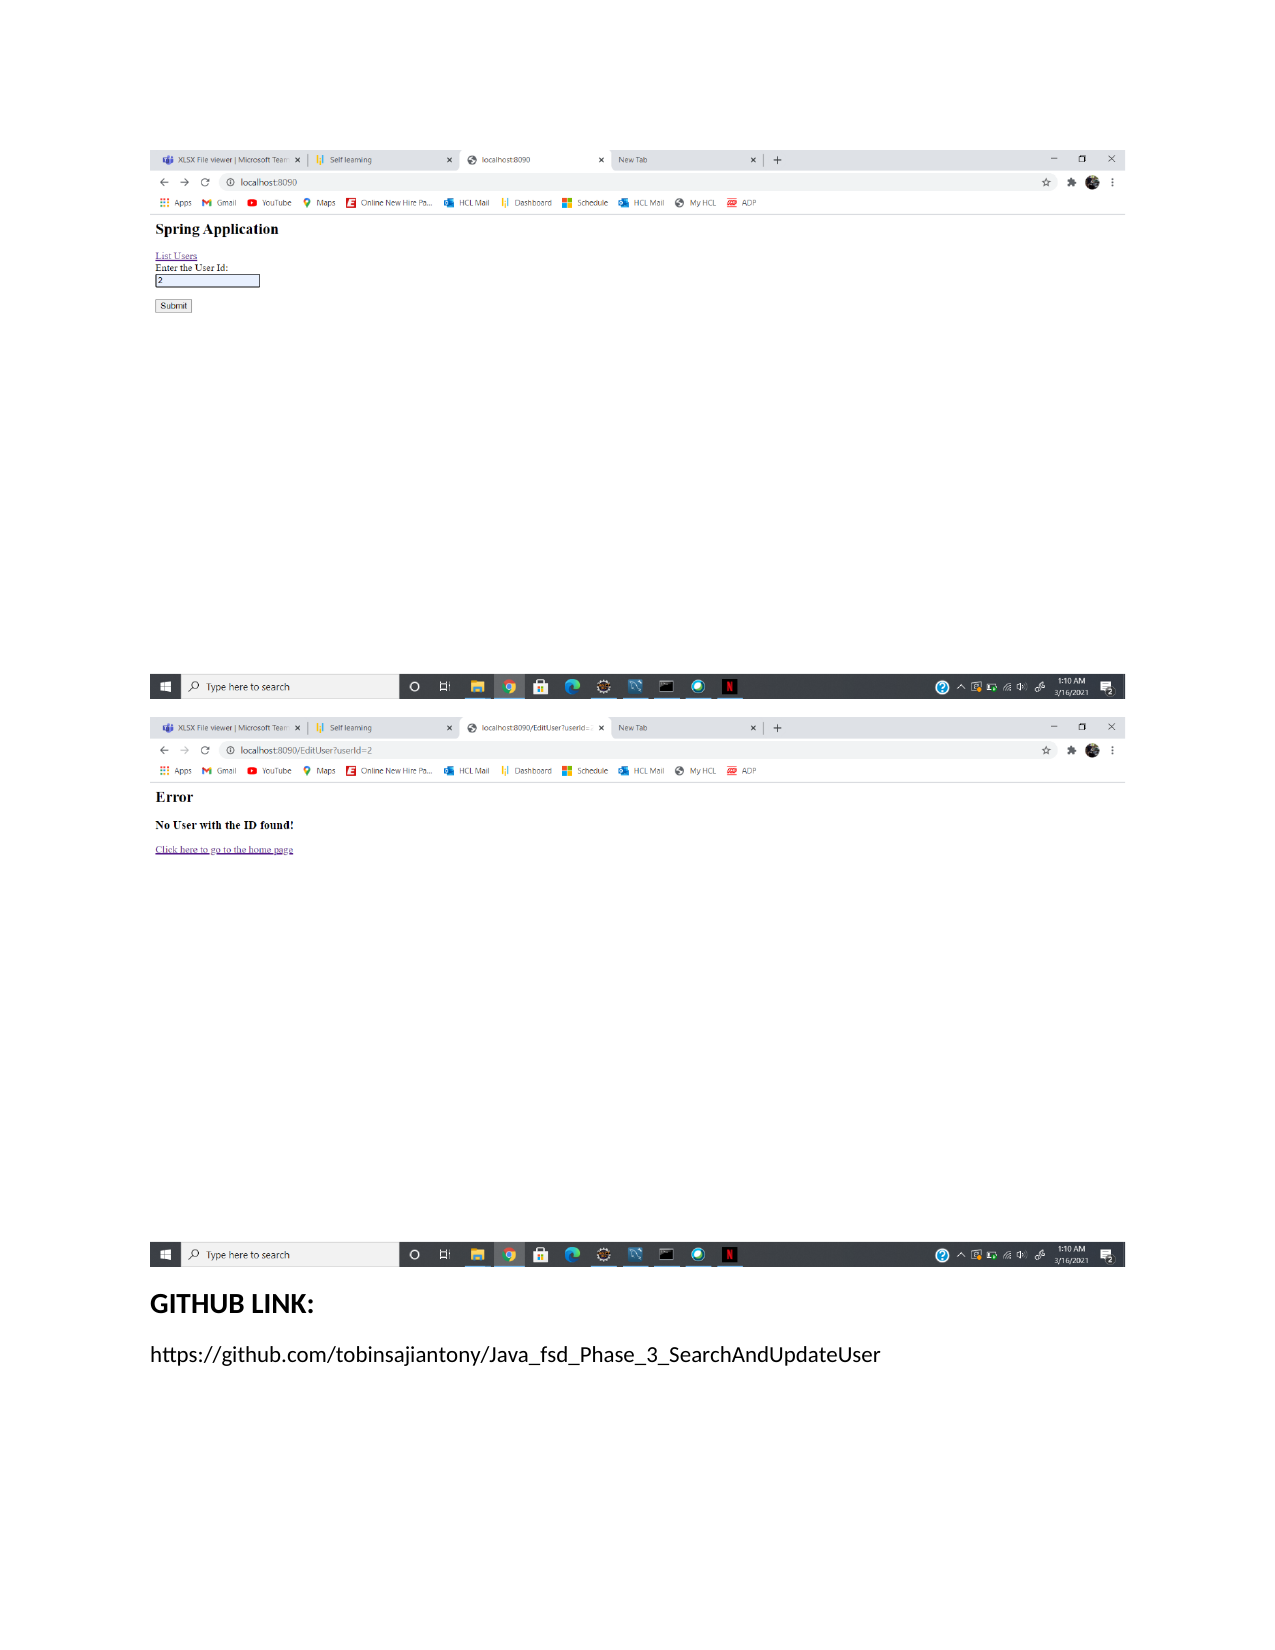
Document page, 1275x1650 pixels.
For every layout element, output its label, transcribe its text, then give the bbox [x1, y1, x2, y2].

picture [150, 717, 1125, 1267]
text https://github.com/tobinsajiantony/Java_fsd_Phase_3_SearchAndUpdateUser [150, 1340, 1125, 1368]
text GITHUB LINK: [150, 1285, 1125, 1321]
picture [150, 150, 1125, 699]
